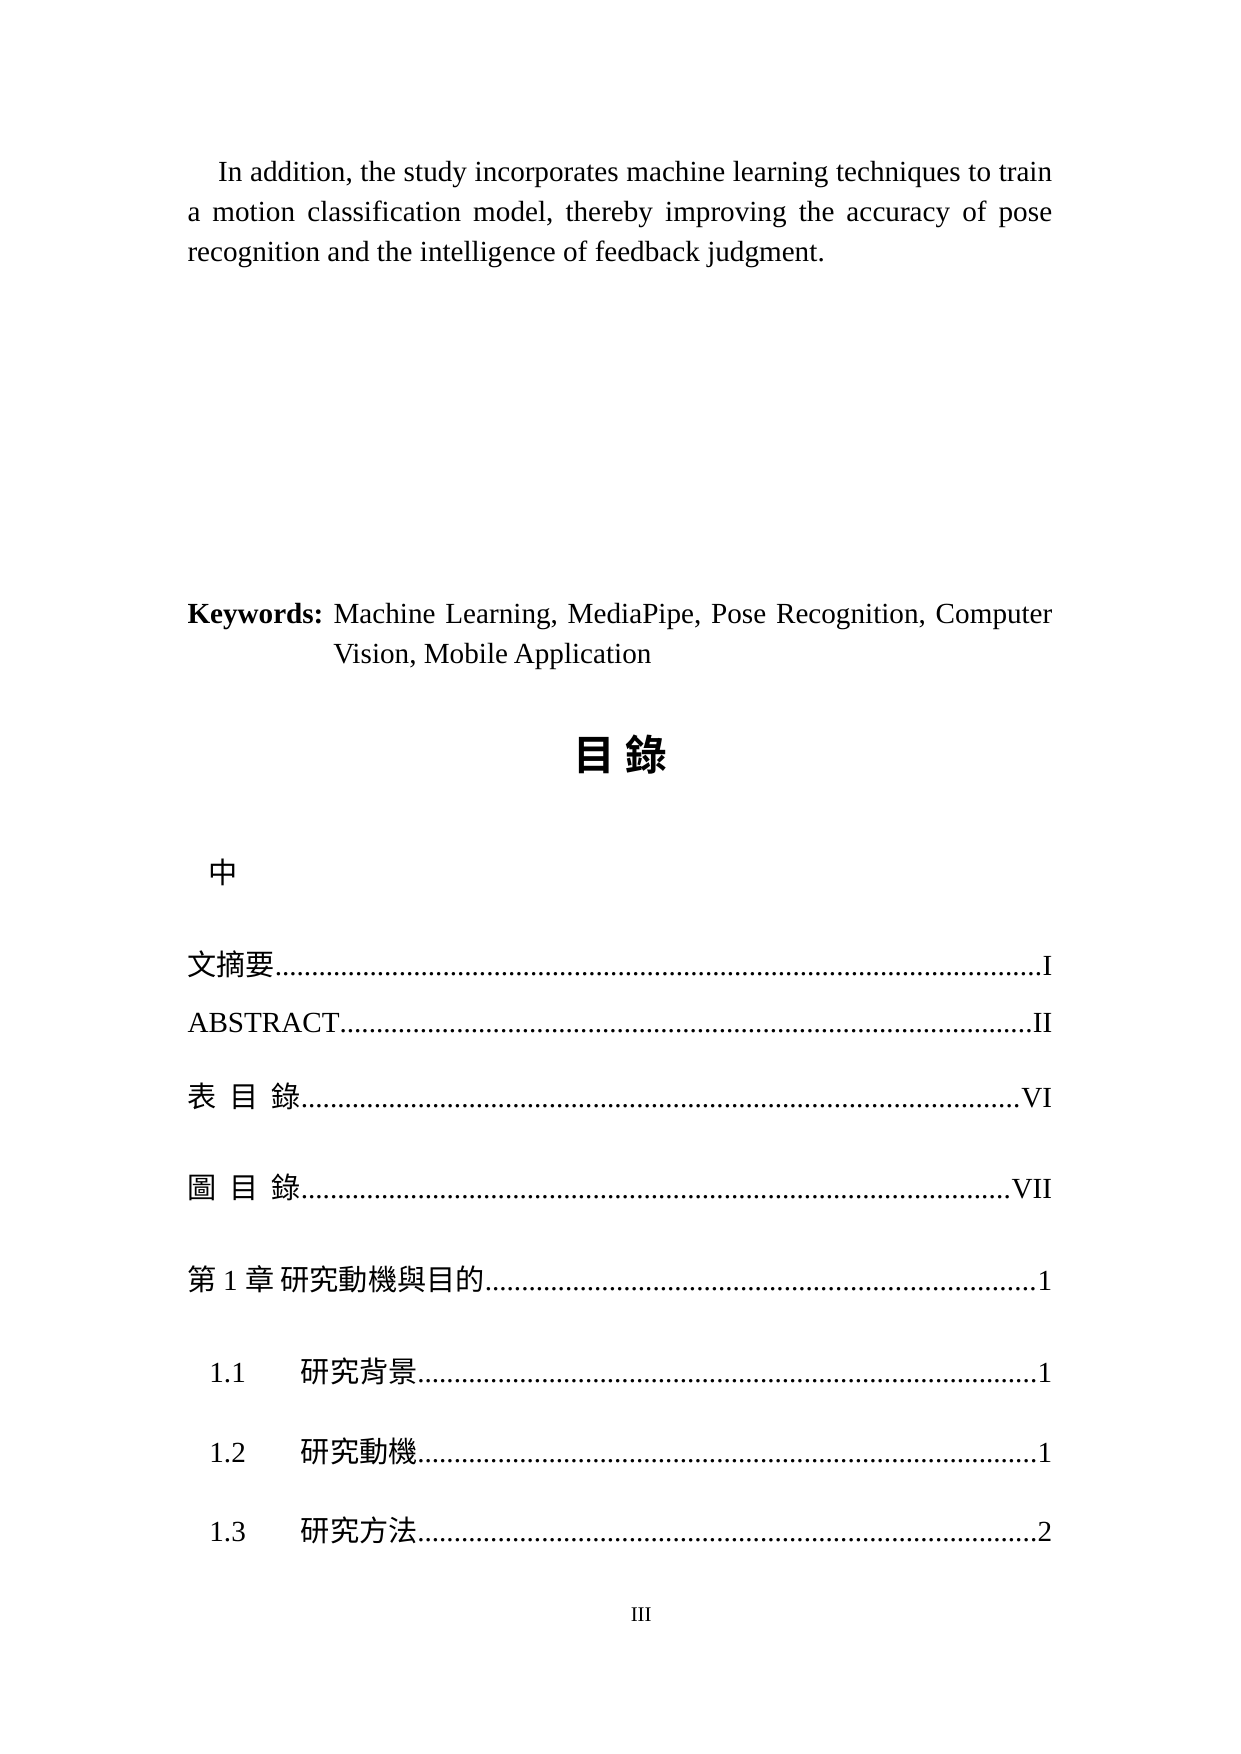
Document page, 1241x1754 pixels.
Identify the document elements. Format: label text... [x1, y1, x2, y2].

text Keywords: Machine Learning, MediaPipe, Pose Recognition, Computer Vision, Mobile Application [187, 593, 1053, 672]
